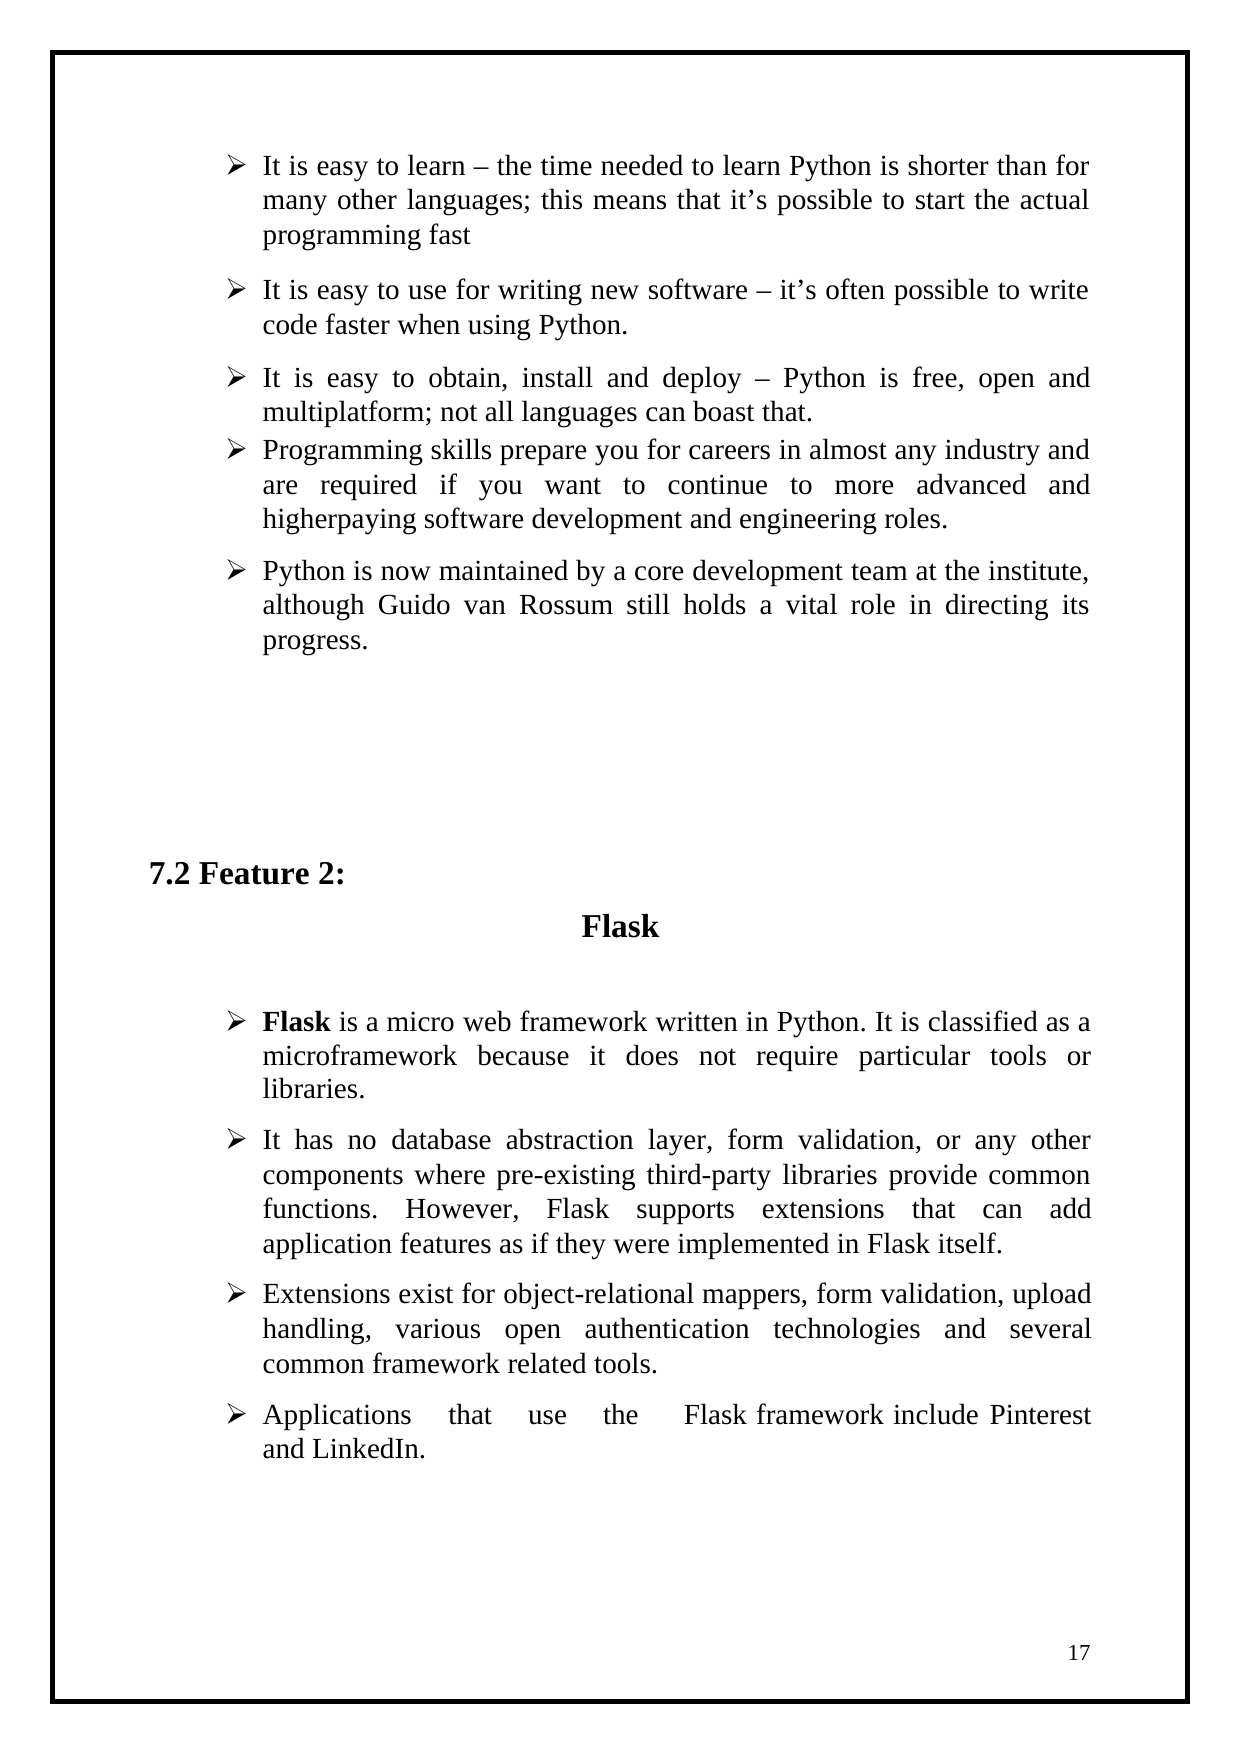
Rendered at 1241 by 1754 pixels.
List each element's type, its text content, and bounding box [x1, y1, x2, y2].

subtitle Feature 2: [148, 853, 1185, 892]
list Flask is a micro web framework written in Python. It is classified as a microframework because it does not require particular tools or libraries. [225, 1004, 1092, 1105]
list It is easy to obtain, install and deploy – Python is free, open and multiplatform; not all languages can boast that. [225, 360, 1092, 428]
list It has no database abstraction layer, form validation, or any other components where pre-existing third-party libraries provide common functions. However, Flask supports extensions that can add application features as if they were implemented in Flask itself. [225, 1122, 1091, 1259]
list Python is now maintained by a core development team at the institute, although Guido van Rossum still holds a vital role in directing its progress. [225, 553, 1091, 655]
list It is easy to use for writing new software – it’s often possible to write code faster when using Python. [225, 272, 1091, 340]
list It is easy to learn – the time needed to learn Python is shorter than for many other languages; this means that it’s possible to start the actual programming fast [225, 148, 1091, 250]
list Applications that use the Flask framework include Pinterest and LinkedIn. [225, 1397, 1092, 1464]
list Programming skills prepare you for careers in almost any industry and are required if you want to continue to more advanced and higherpaying software development and engineering roles. [225, 432, 1091, 535]
list Extensions exist for object-relational mappers, form validation, upload handling, various open authentication technologies and several common framework related tools. [225, 1277, 1092, 1379]
text Flask [581, 907, 1185, 945]
